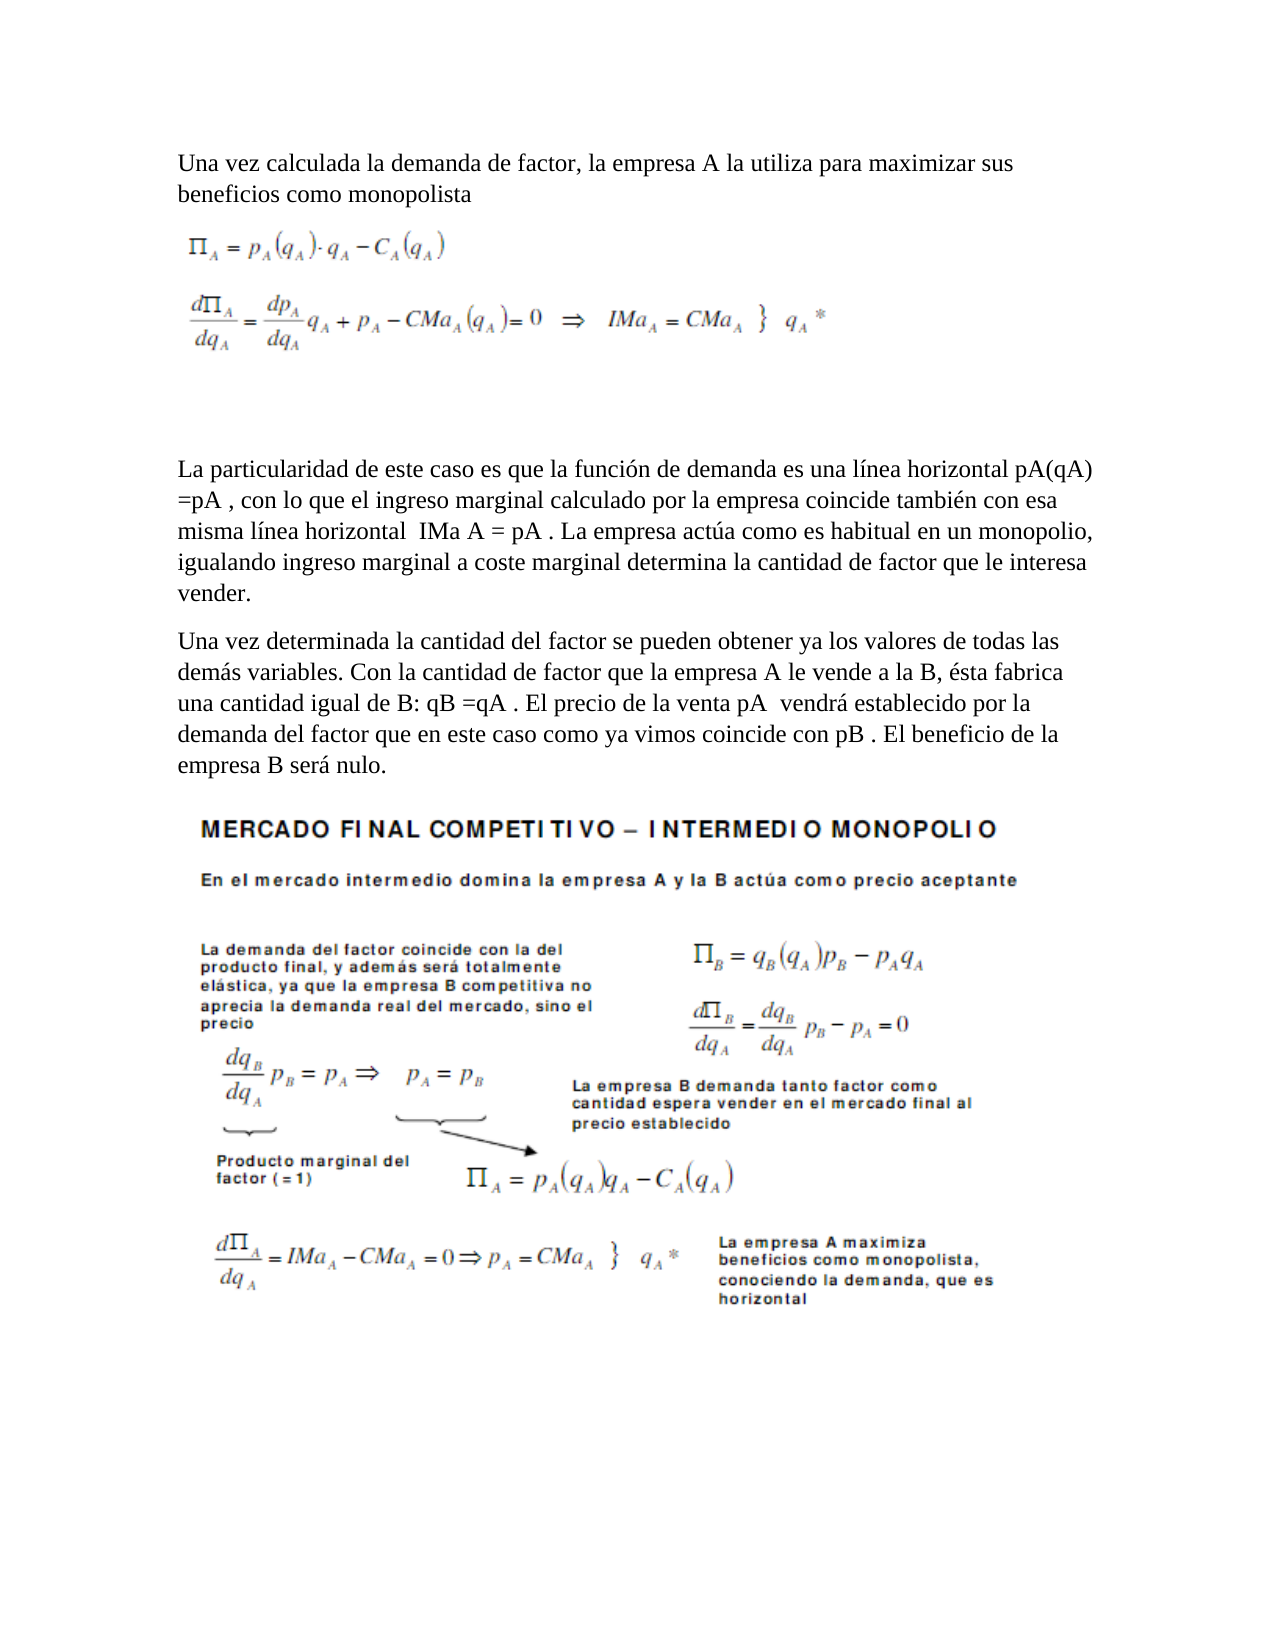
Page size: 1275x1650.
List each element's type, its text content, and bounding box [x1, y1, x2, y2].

text Una vez calculada la demanda de factor, la empresa A la utiliza para maximizar sus beneficios como monopolista [177, 148, 1098, 207]
picture [177, 797, 1056, 1356]
picture [177, 226, 879, 388]
text La particularidad de este caso es que la función de demanda es una línea horizontal pA(qA) =pA , con lo que el ingreso marginal calculado por la empresa coincide también con esa misma línea horizontal IMa A = pA . La empresa actúa como es habitual en un monopolio, igualando ingreso marginal a coste marginal determina la cantidad de factor que le interesa vender. [177, 454, 1098, 607]
text Una vez determinada la cantidad del factor se pueden obtener ya los valores de todas las demás variables. Con la cantidad de factor que la empresa A le vende a la B, ésta fabrica una cantidad igual de B: qB =qA . El precio de la venta pA vendrá establecido por la demanda del factor que en este caso como ya vimos coincide con pB . El beneficio de la empresa B será nulo. [177, 626, 1098, 779]
